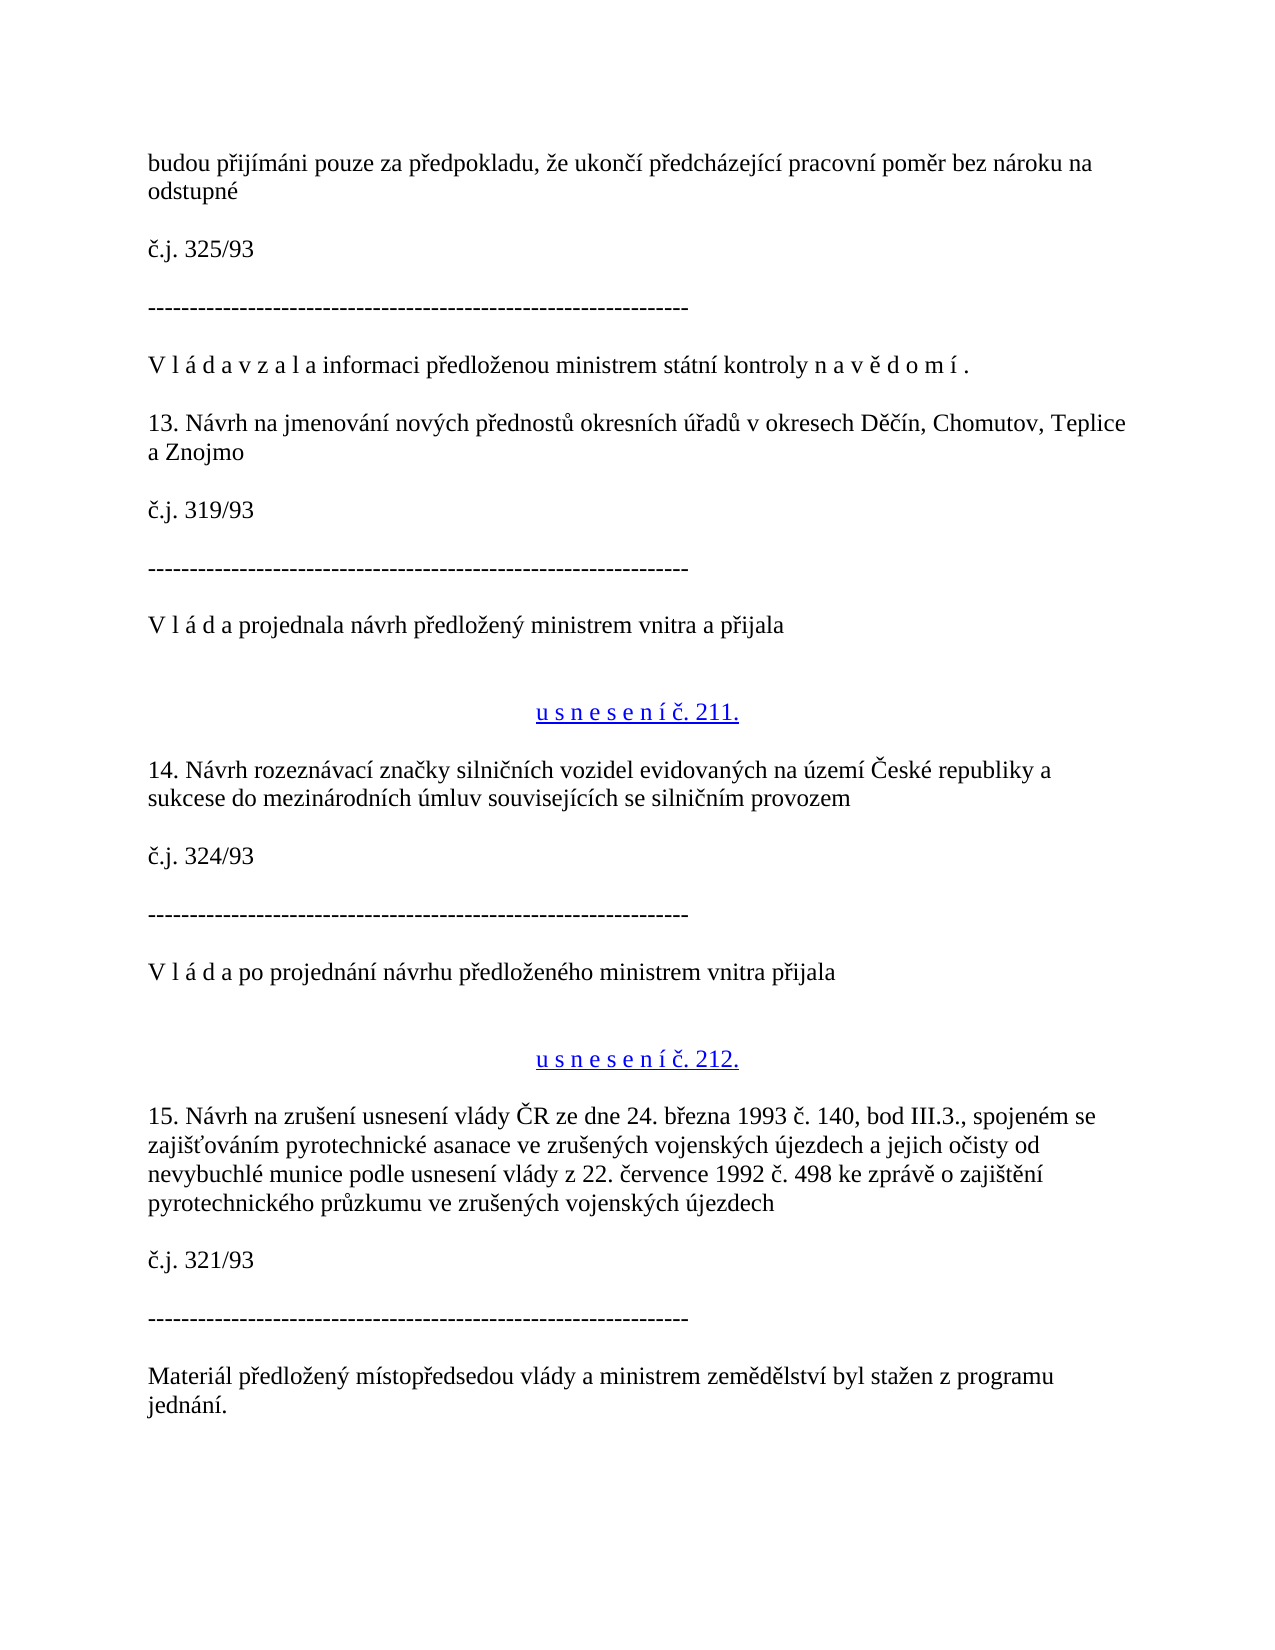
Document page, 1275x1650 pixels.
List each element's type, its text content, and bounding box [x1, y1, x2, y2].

text 14. Návrh rozeznávací značky silničních vozidel evidovaných na území České republiky a sukcese do mezinárodních úmluv souvisejících se silničním provozem [148, 726, 1127, 812]
text u s n e s e n í č. 211. [148, 668, 1127, 726]
text 15. Návrh na zrušení usnesení vlády ČR ze dne 24. března 1993 č. 140, bod III.3., spojeném se zajišťováním pyrotechnické asanace ve zrušených vojenských újezdech a jejich očisty od nevybuchlé munice podle usnesení vlády z 22. července 1992 č. 498 ke zprávě o zajištění pyrotechnického průzkumu ve zrušených vojenských újezdech [148, 1073, 1127, 1216]
text 13. Návrh na jmenování nových přednostů okresních úřadů v okresech Děčín, Chomutov, Teplice a Znojmo [148, 408, 1127, 466]
text č.j. 321/93 [148, 1246, 1127, 1274]
text V l á d a projednala návrh předložený ministrem vnitra a přijala [148, 611, 1127, 639]
text č.j. 319/93 [148, 495, 1127, 523]
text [148, 148, 1127, 205]
text č.j. 324/93 [148, 841, 1127, 870]
text V l á d a po projednání návrhu předloženého ministrem vnitra přijala [148, 957, 1127, 986]
text V l á d a v z a l a informaci předloženou ministrem státní kontroly n a v ě d o m í . [148, 350, 1127, 379]
text č.j. 325/93 [148, 234, 1127, 263]
text ----------------------------------------------------------------- [148, 899, 1127, 928]
text ----------------------------------------------------------------- [148, 553, 1127, 581]
text Materiál předložený místopředsedou vlády a ministrem zemědělství byl stažen z programu jednání. [148, 1361, 1127, 1419]
text ----------------------------------------------------------------- [148, 292, 1127, 321]
text u s n e s e n í č. 212. [148, 1015, 1127, 1073]
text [148, 1303, 1127, 1332]
